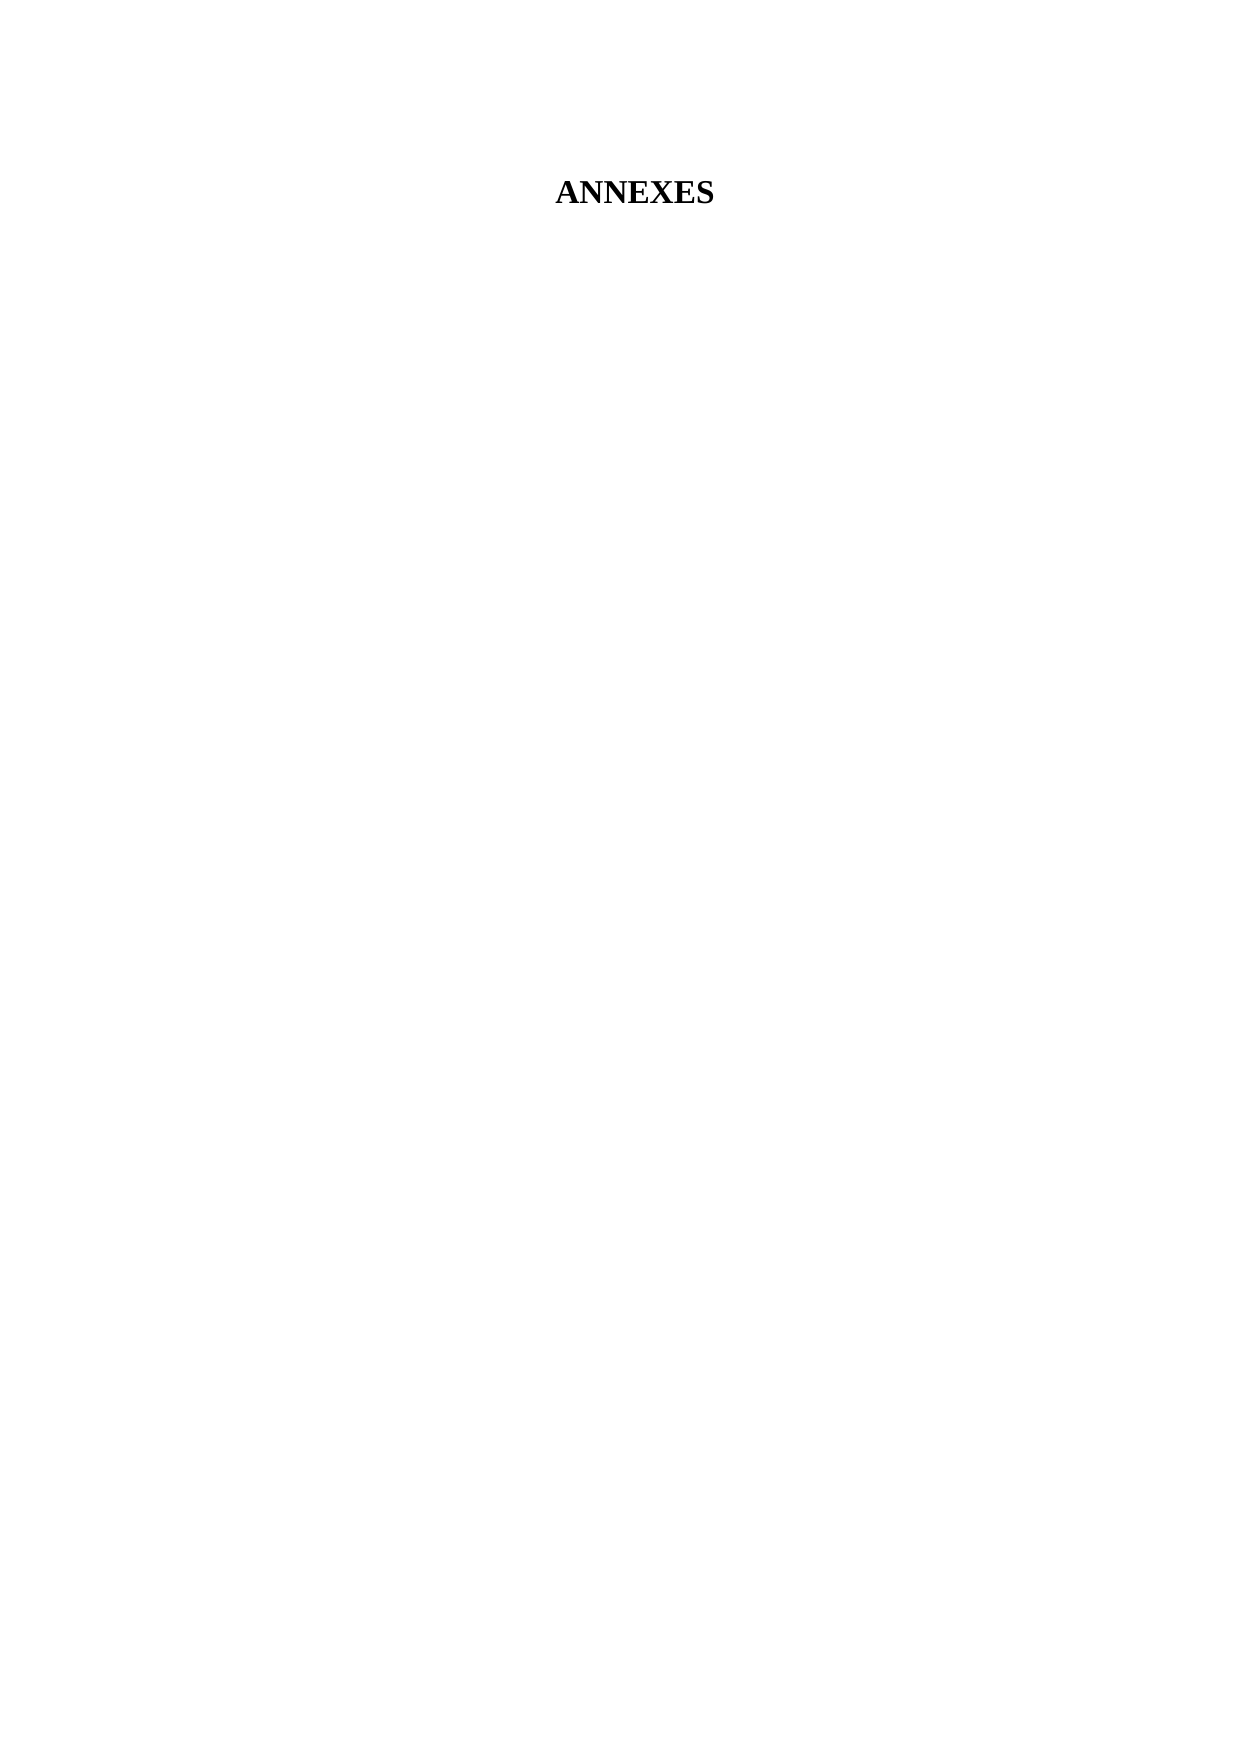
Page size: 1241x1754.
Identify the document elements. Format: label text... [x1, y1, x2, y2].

subtitle Annexes [148, 173, 1093, 211]
